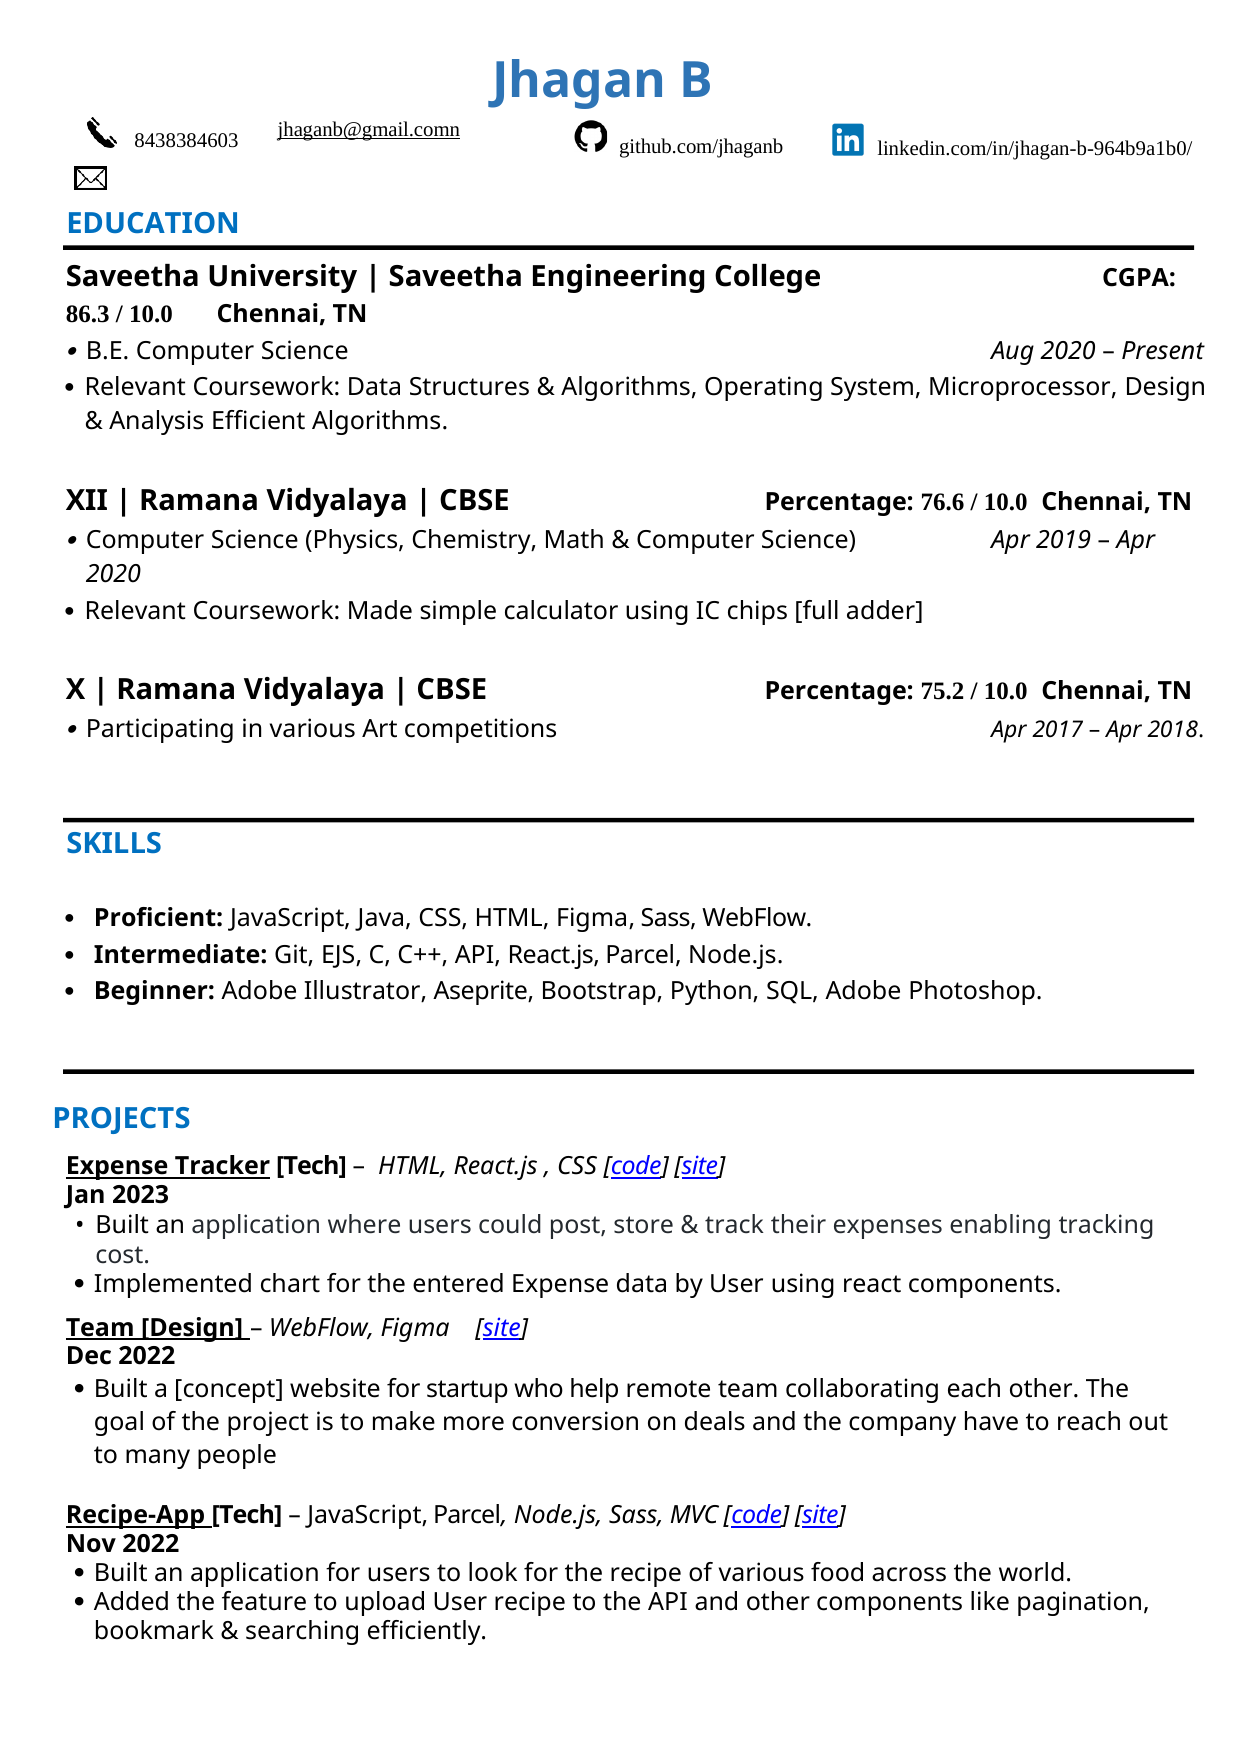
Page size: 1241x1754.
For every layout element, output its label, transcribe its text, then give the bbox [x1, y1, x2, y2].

list Built a [concept] website for startup who help remote team collaborating each other. The goal of the project is to make more conversion on deals and the company have to reach out to many people [75, 1371, 1184, 1471]
list Relevant Coursework: Made simple calculator using IC chips [full adder] [65, 592, 1207, 626]
text linkedin.com/in/jhagan-b-964b9a1b0/ [877, 135, 1207, 159]
text Saveetha University | Saveetha Engineering College CGPA: 86.3 / 10.0 Chennai, TN [66, 248, 1207, 329]
text XII | Ramana Vidyalaya | CBSE Percentage: 76.6 / 10.0 Chennai, TN [66, 479, 1207, 519]
list B.E. Computer Science Aug 2020 – Present [66, 332, 1207, 366]
subtitle EDUCATION [66, 202, 1207, 242]
list Proficient: JavaScript, Java, CSS, HTML, Figma, Sass, WebFlow. [65, 900, 1207, 934]
picture [74, 166, 107, 190]
text jhaganb@gmail.comn [74, 167, 258, 198]
list Participating in various Art competitions Apr 2017 – Apr 2018. [66, 711, 1207, 745]
list Implemented chart for the entered Expense data by User using react components. [75, 1269, 1207, 1298]
text Expense Tracker [Tech] – HTML, React.js , CSS [code] [site] Jan 2023 [66, 1152, 1207, 1209]
list Beginner: Adobe Illustrator, Aseprite, Bootstrap, Python, SQL, Adobe Photoshop. [65, 973, 1207, 1007]
list Intermediate: Git, EJS, C, C++, API, React.js, Parcel, Node.js. [65, 937, 1207, 971]
list Added the feature to upload User recipe to the API and other components like pagination, bookmark & searching efficiently. [75, 1587, 1207, 1646]
subtitle SKILLS [66, 779, 1207, 862]
list Computer Science (Physics, Chemistry, Math & Computer Science) Apr 2019 – Apr 2020 [66, 522, 1207, 590]
text Team [Design] – WebFlow, Figma [site] Dec 2022 [66, 1313, 1207, 1371]
subtitle PROJECTS [52, 1031, 1207, 1137]
picture [832, 123, 864, 156]
picture [574, 120, 608, 152]
text X | Ramana Vidyalaya | CBSE Percentage: 75.2 / 10.0 Chennai, TN [66, 668, 1207, 708]
text 8438384603 [87, 117, 258, 152]
list Relevant Coursework: Data Structures & Algorithms, Operating System, Microprocessor, Design & Analysis Efficient Algorithms. [65, 369, 1207, 437]
list Built an application where users could post, store & track their expenses enabling tracking cost. [75, 1209, 1207, 1269]
text github.com/jhaganb [619, 134, 815, 158]
title Jhagan B [400, 48, 804, 109]
text Recipe-App [Tech] – JavaScript, Parcel, Node.js, Sass, MVC [code] [site] Nov 2022 [66, 1501, 1207, 1558]
picture [87, 117, 117, 148]
list Built an application for users to look for the recipe of various food across the world. [75, 1558, 1207, 1587]
